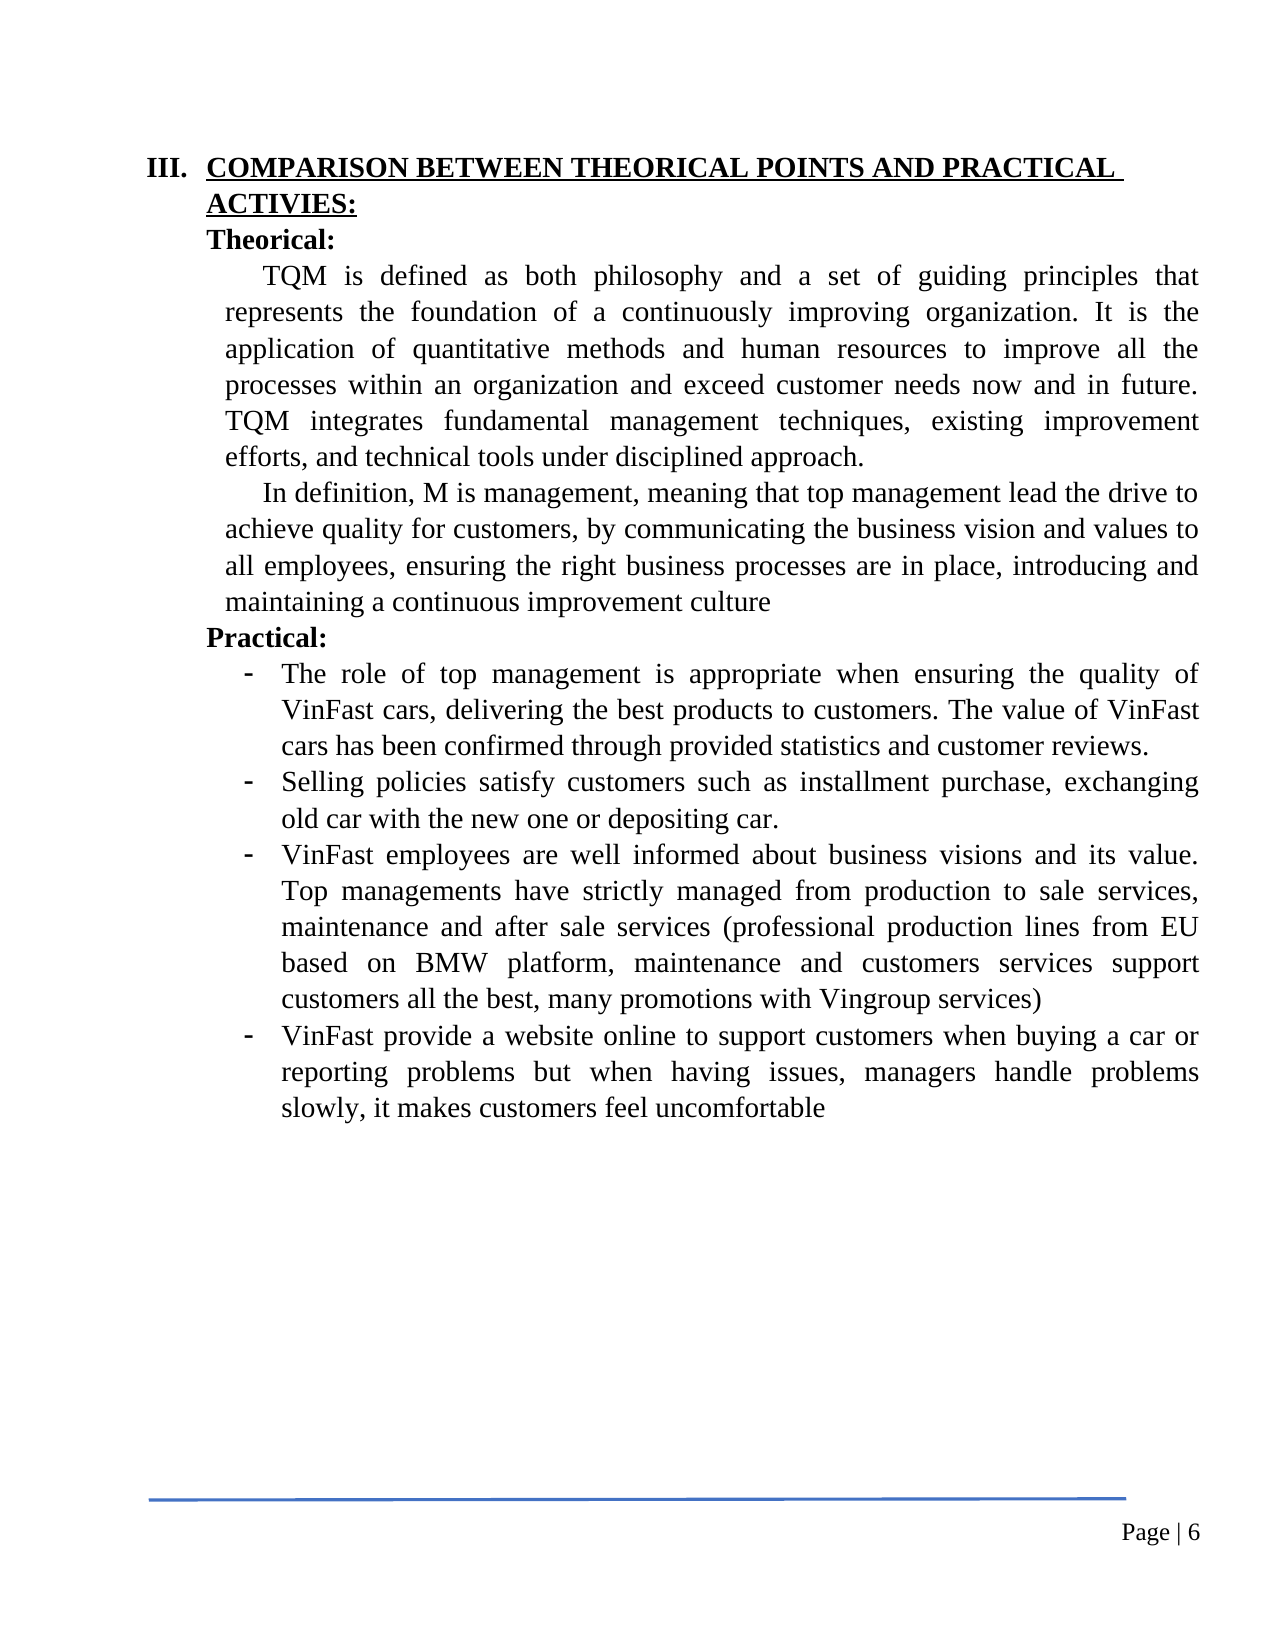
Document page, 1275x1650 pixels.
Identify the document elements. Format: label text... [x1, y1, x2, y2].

list TQM is defined as both philosophy and a set of guiding principles that represents the foundation of a continuously improving organization. It is the application of quantitative methods and human resources to improve all the processes within an organization and exceed customer needs now and in future. TQM integrates fundamental management techniques, existing improvement efforts, and technical tools under disciplined approach. [225, 258, 1200, 473]
list VinFast employees are well informed about business visions and its value. Top managements have strictly managed from production to sale services, maintenance and after sale services (professional production lines from EU based on BMW platform, maintenance and customers services support customers all the best, many promotions with Vingroup services) [244, 837, 1200, 1015]
list VinFast provide a website online to support customers when buying a car or reporting problems but when having issues, managers handle problems slowly, it makes customers feel uncomfortable [244, 1018, 1200, 1124]
list The role of top management is appropriate when ensuring the quality of VinFast cars, delivering the best products to customers. The value of VinFast cars has been confirmed through provided statistics and customer reviews. [244, 656, 1200, 762]
list COMPARISON BETWEEN THEORICAL POINTS AND PRACTICAL ACTIVIES: [187, 150, 1200, 220]
list Practical: [206, 620, 1200, 653]
list In definition, M is management, meaning that top management lead the drive to achieve quality for customers, by communicating the business vision and values to all employees, ensuring the right business processes are in place, introducing and maintaining a continuous improvement culture [225, 475, 1200, 617]
list Selling policies satisfy customers such as installment purchase, exchanging old car with the new one or depositing car. [244, 764, 1200, 834]
list Theorical: [206, 222, 1200, 256]
